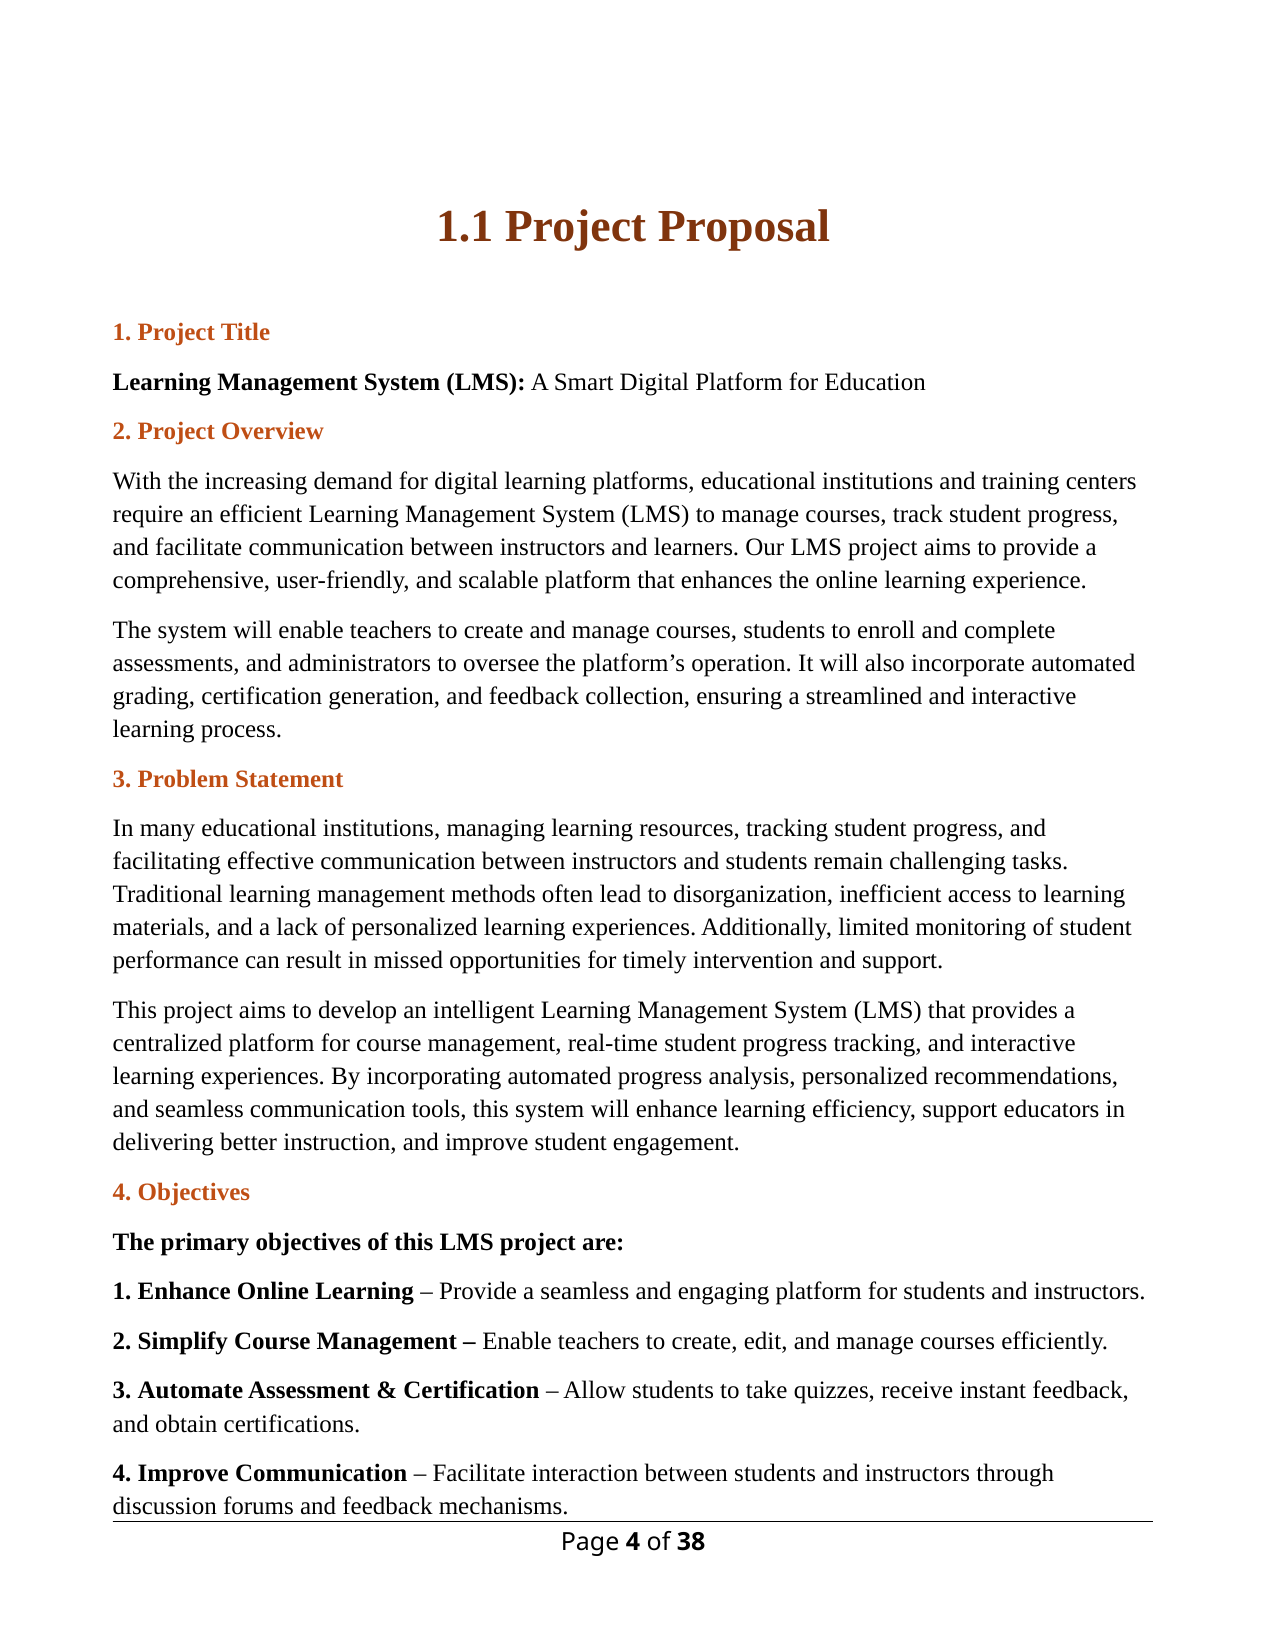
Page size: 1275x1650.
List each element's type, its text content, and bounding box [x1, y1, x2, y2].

text 2. Project Overview [112, 416, 1153, 445]
text 4. Objectives [112, 1177, 1153, 1206]
text 3. Automate Assessment & Certification – Allow students to take quizzes, receive instant feedback, and obtain certifications. [112, 1376, 1153, 1437]
text 3. Problem Statement [112, 764, 1153, 792]
text 2. Simplify Course Management – Enable teachers to create, edit, and manage courses efficiently. [112, 1326, 1153, 1355]
text 4. Improve Communication – Facilitate interaction between students and instructors through discussion forums and feedback mechanisms. [112, 1458, 1153, 1520]
text The system will enable teachers to create and manage courses, students to enroll and complete assessments, and administrators to oversee the platform’s operation. It will also incorporate automated grading, certification generation, and feedback collection, ensuring a streamlined and interactive learning process. [112, 615, 1153, 743]
text In many educational institutions, managing learning resources, tracking student progress, and facilitating effective communication between instructors and students remain challenging tasks. Traditional learning management methods often lead to disorganization, inefficient access to learning materials, and a lack of personalized learning experiences. Additionally, limited monitoring of student performance can result in missed opportunities for timely intervention and support. [112, 813, 1153, 974]
text 1. Project Title [112, 317, 1153, 346]
subtitle 1.1 Project Proposal [112, 198, 1153, 251]
text This project aims to develop an intelligent Learning Management System (LMS) that provides a centralized platform for course management, real-time student progress tracking, and interactive learning experiences. By incorporating automated progress analysis, personalized recommendations, and seamless communication tools, this system will enhance learning efficiency, support educators in delivering better instruction, and improve student engagement. [112, 995, 1153, 1156]
text With the increasing demand for digital learning platforms, educational institutions and training centers require an efficient Learning Management System (LMS) to manage courses, track student progress, and facilitate communication between instructors and learners. Our LMS project aims to provide a comprehensive, user-friendly, and scalable platform that enhances the online learning experience. [112, 466, 1153, 594]
text 1. Enhance Online Learning – Provide a seamless and engaging platform for students and instructors. [112, 1276, 1153, 1305]
text The primary objectives of this LMS project are: [112, 1227, 1153, 1255]
text Learning Management System (LMS): A Smart Digital Platform for Education [112, 367, 1153, 396]
